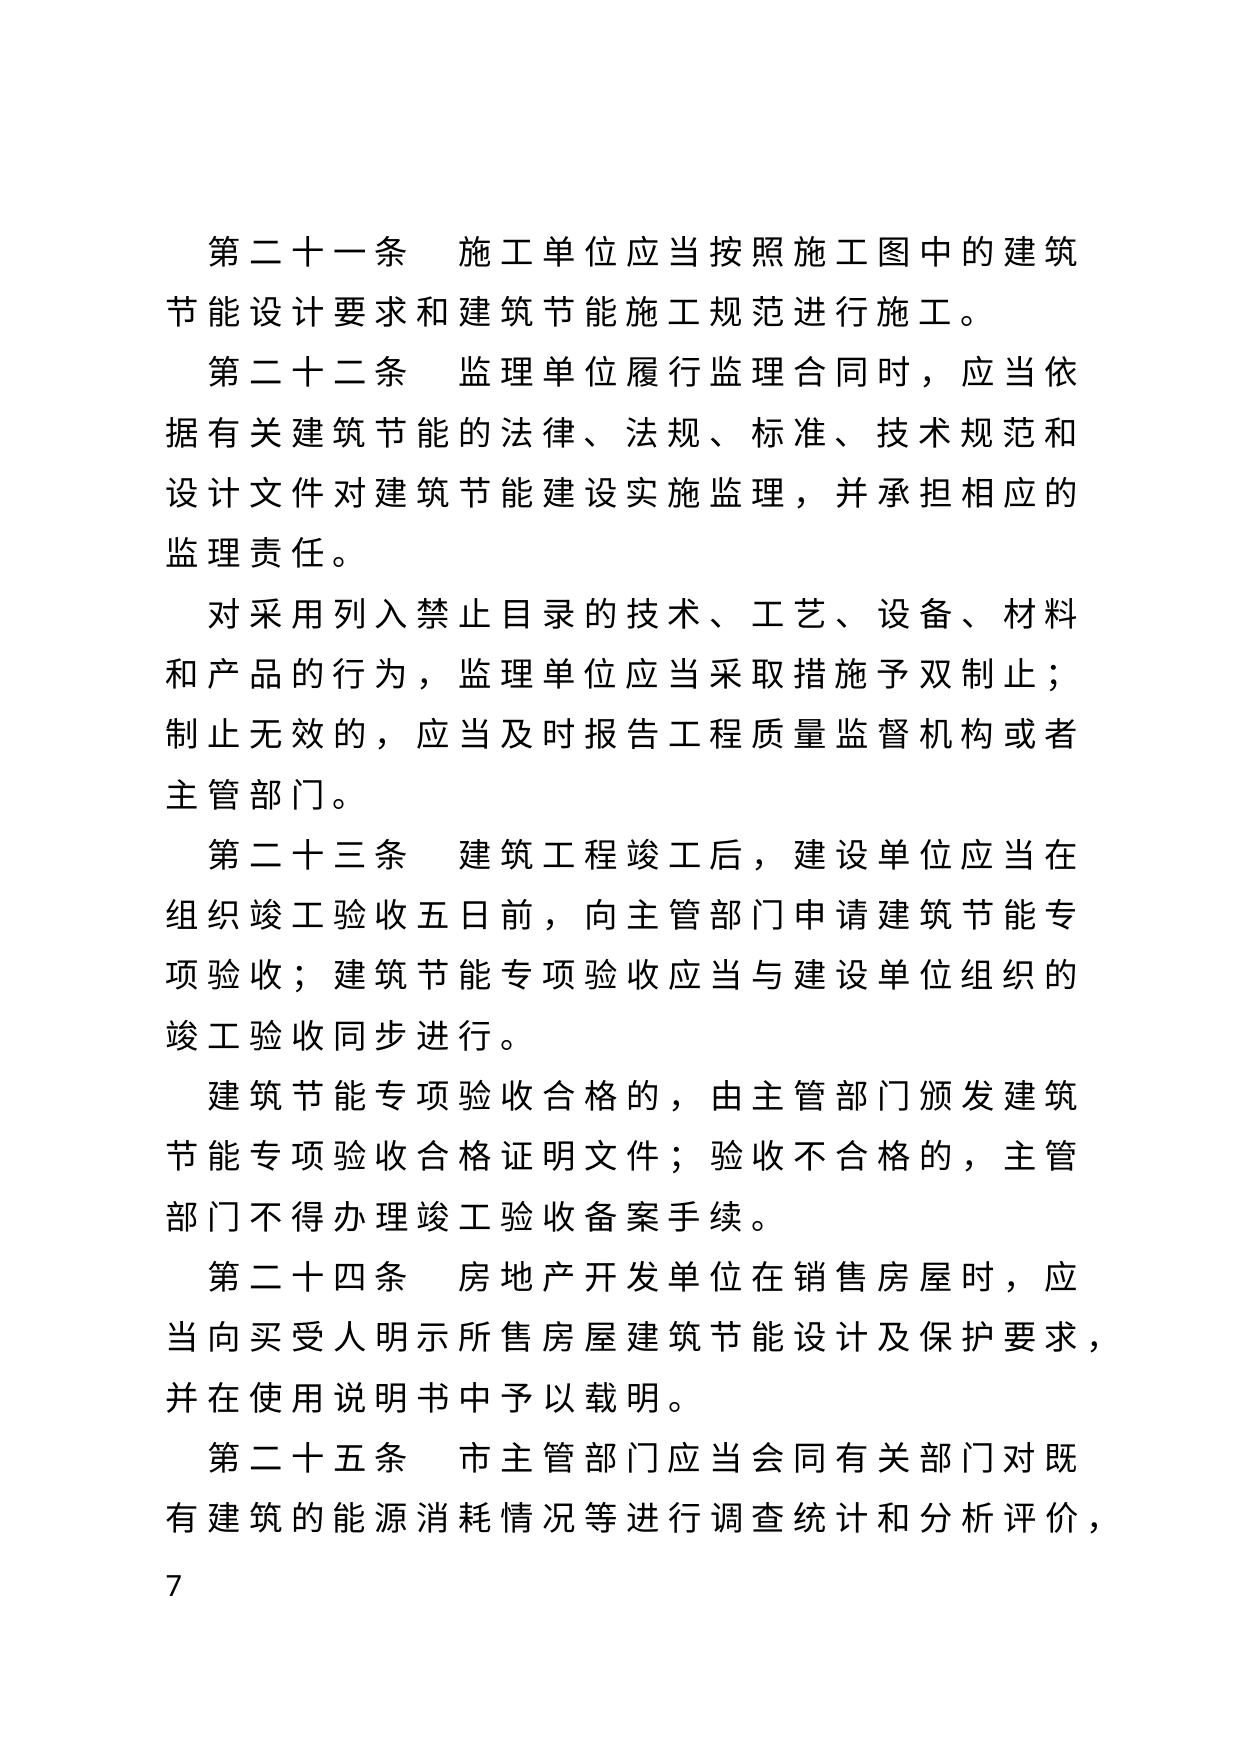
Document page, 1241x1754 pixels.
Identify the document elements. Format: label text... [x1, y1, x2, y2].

text 对采用列入禁止目录的技术、工艺、设备、材料和产品的行为，监理单位应当采取措施予双制止；制止无效的，应当及时报告工程质量监督机构或者主管部门。 [165, 581, 1087, 823]
text 第二十四条 房地产开发单位在销售房屋时，应当向买受人明示所售房屋建筑节能设计及保护要求，并在使用说明书中予以载明。 [165, 1245, 1087, 1426]
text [165, 1426, 1087, 1546]
text 建筑节能专项验收合格的，由主管部门颁发建筑节能专项验收合格证明文件；验收不合格的，主管部门不得办理竣工验收备案手续。 [165, 1064, 1087, 1245]
text 第二十一条 施工单位应当按照施工图中的建筑节能设计要求和建筑节能施工规范进行施工。 [165, 219, 1087, 340]
text 第二十三条 建筑工程竣工后，建设单位应当在组织竣工验收五日前，向主管部门申请建筑节能专项验收；建筑节能专项验收应当与建设单位组织的竣工验收同步进行。 [165, 823, 1087, 1064]
text 第二十二条 监理单位履行监理合同时，应当依据有关建筑节能的法律、法规、标准、技术规范和设计文件对建筑节能建设实施监理，并承担相应的监理责任。 [165, 340, 1087, 581]
